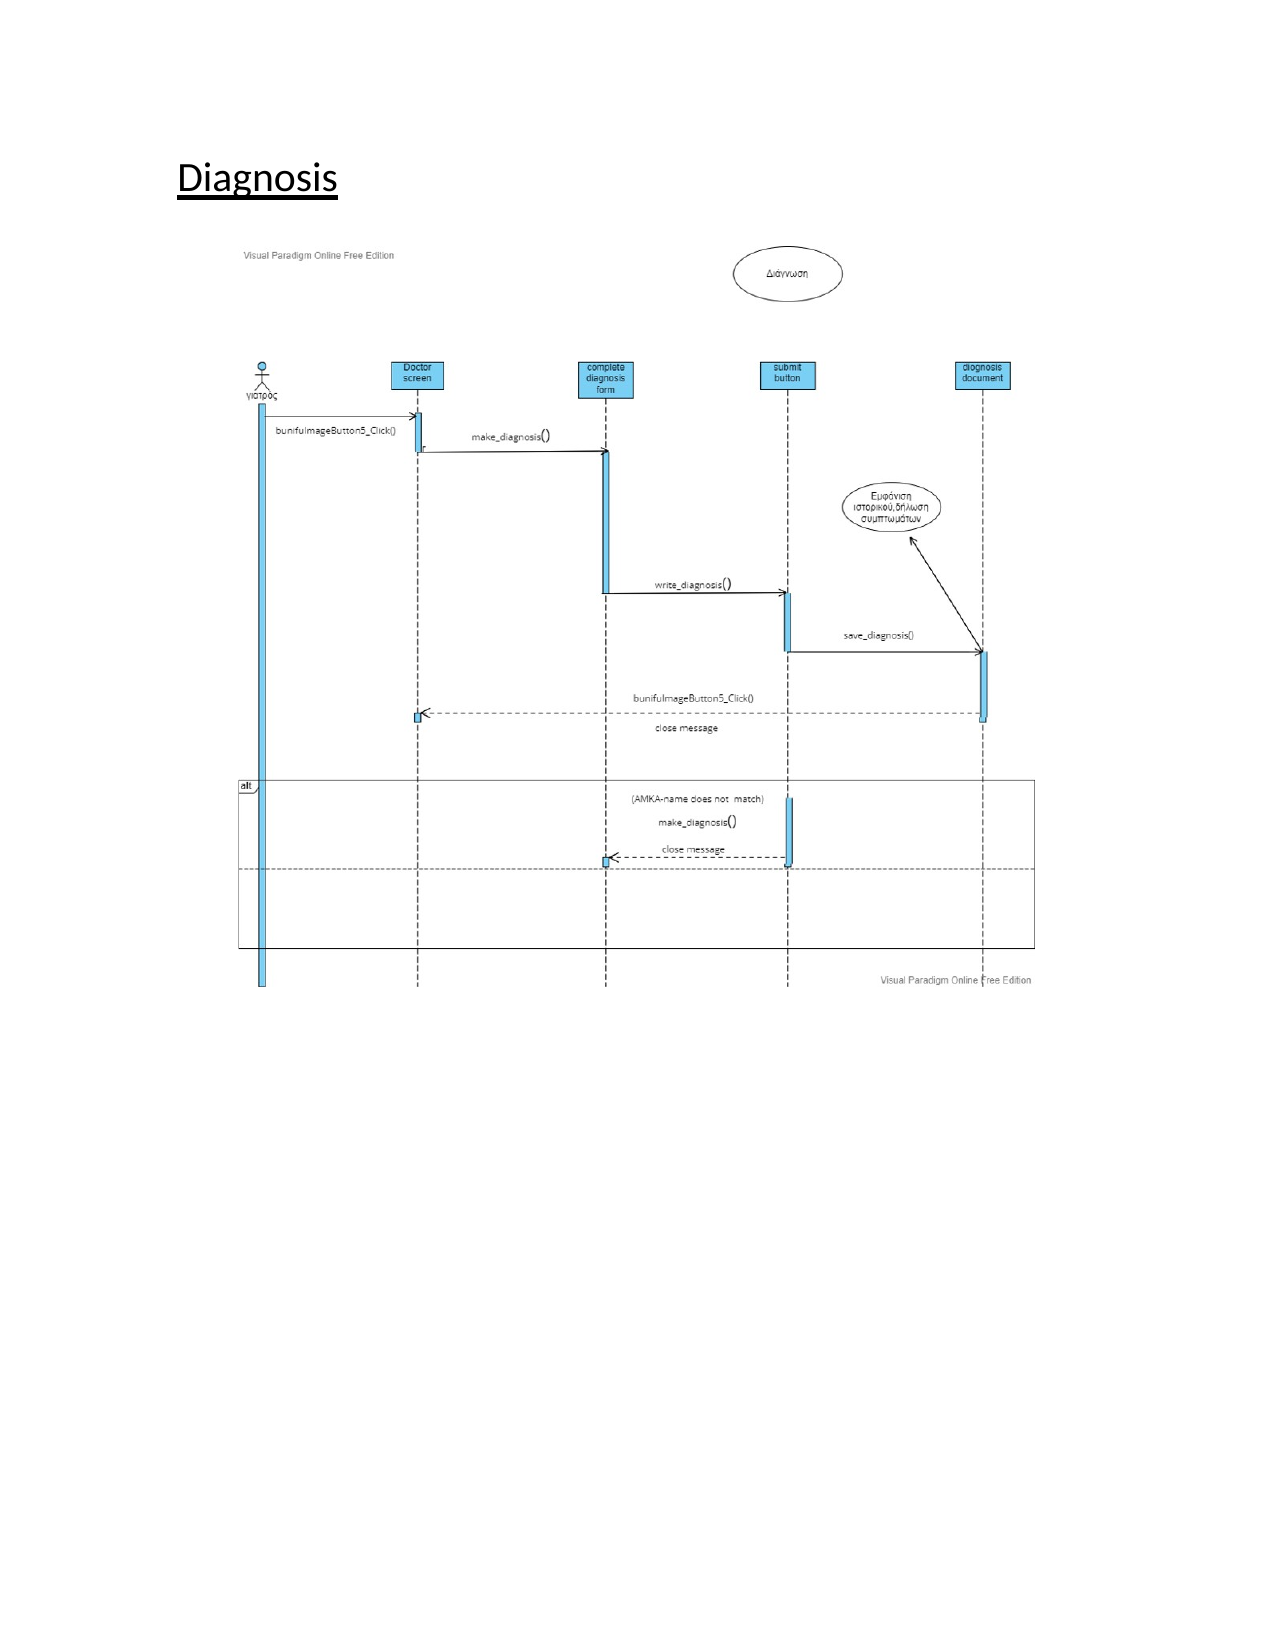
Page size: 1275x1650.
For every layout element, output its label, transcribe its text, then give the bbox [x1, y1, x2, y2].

text Diagnosis [177, 151, 1100, 202]
picture [238, 246, 1035, 987]
